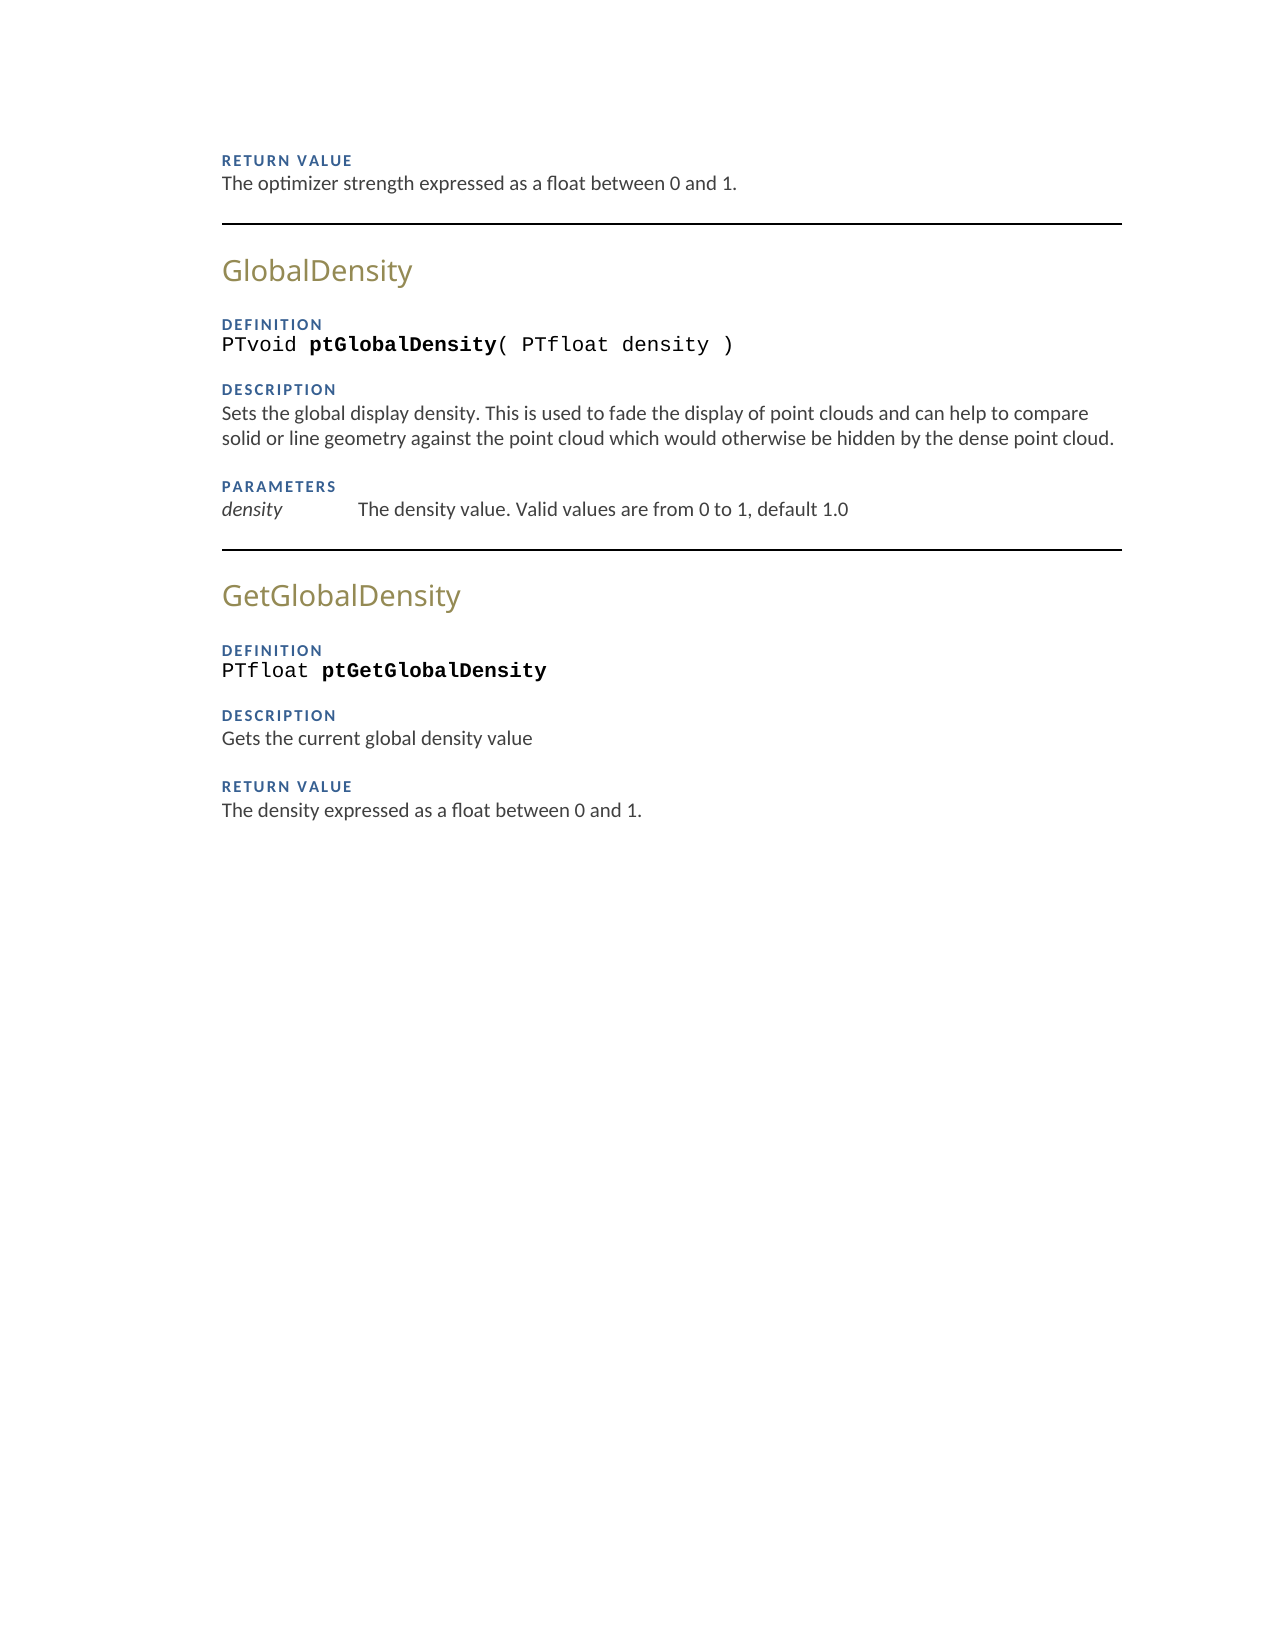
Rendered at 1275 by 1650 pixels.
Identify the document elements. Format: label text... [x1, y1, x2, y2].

text dEFINITION [147, 640, 1122, 660]
text The density expressed as a float between 0 and 1. [222, 797, 1122, 822]
text Return Value [147, 150, 1122, 170]
text Return Value [147, 776, 1122, 797]
text Description [147, 379, 1122, 400]
text GetGlobalDensity [222, 576, 1122, 615]
text PTfloat ptGetGlobalDensity [222, 660, 1122, 684]
text Gets the current global density value [222, 726, 1122, 751]
text dEFINITION [147, 314, 1122, 334]
text Parameters [147, 476, 1122, 496]
text density The density value. Valid values are from 0 to 1, default 1.0 [222, 496, 1122, 522]
text The optimizer strength expressed as a float between 0 and 1. [222, 170, 1122, 196]
text PTvoid ptGlobalDensity( PTfloat density ) [147, 334, 1122, 358]
text GlobalDensity [222, 250, 1122, 289]
text Sets the global display density. This is used to fade the display of point clouds and can help to compare solid or line geometry against the point cloud which would otherwise be hidden by the dense point cloud. [222, 400, 1122, 451]
text Description [147, 705, 1122, 726]
